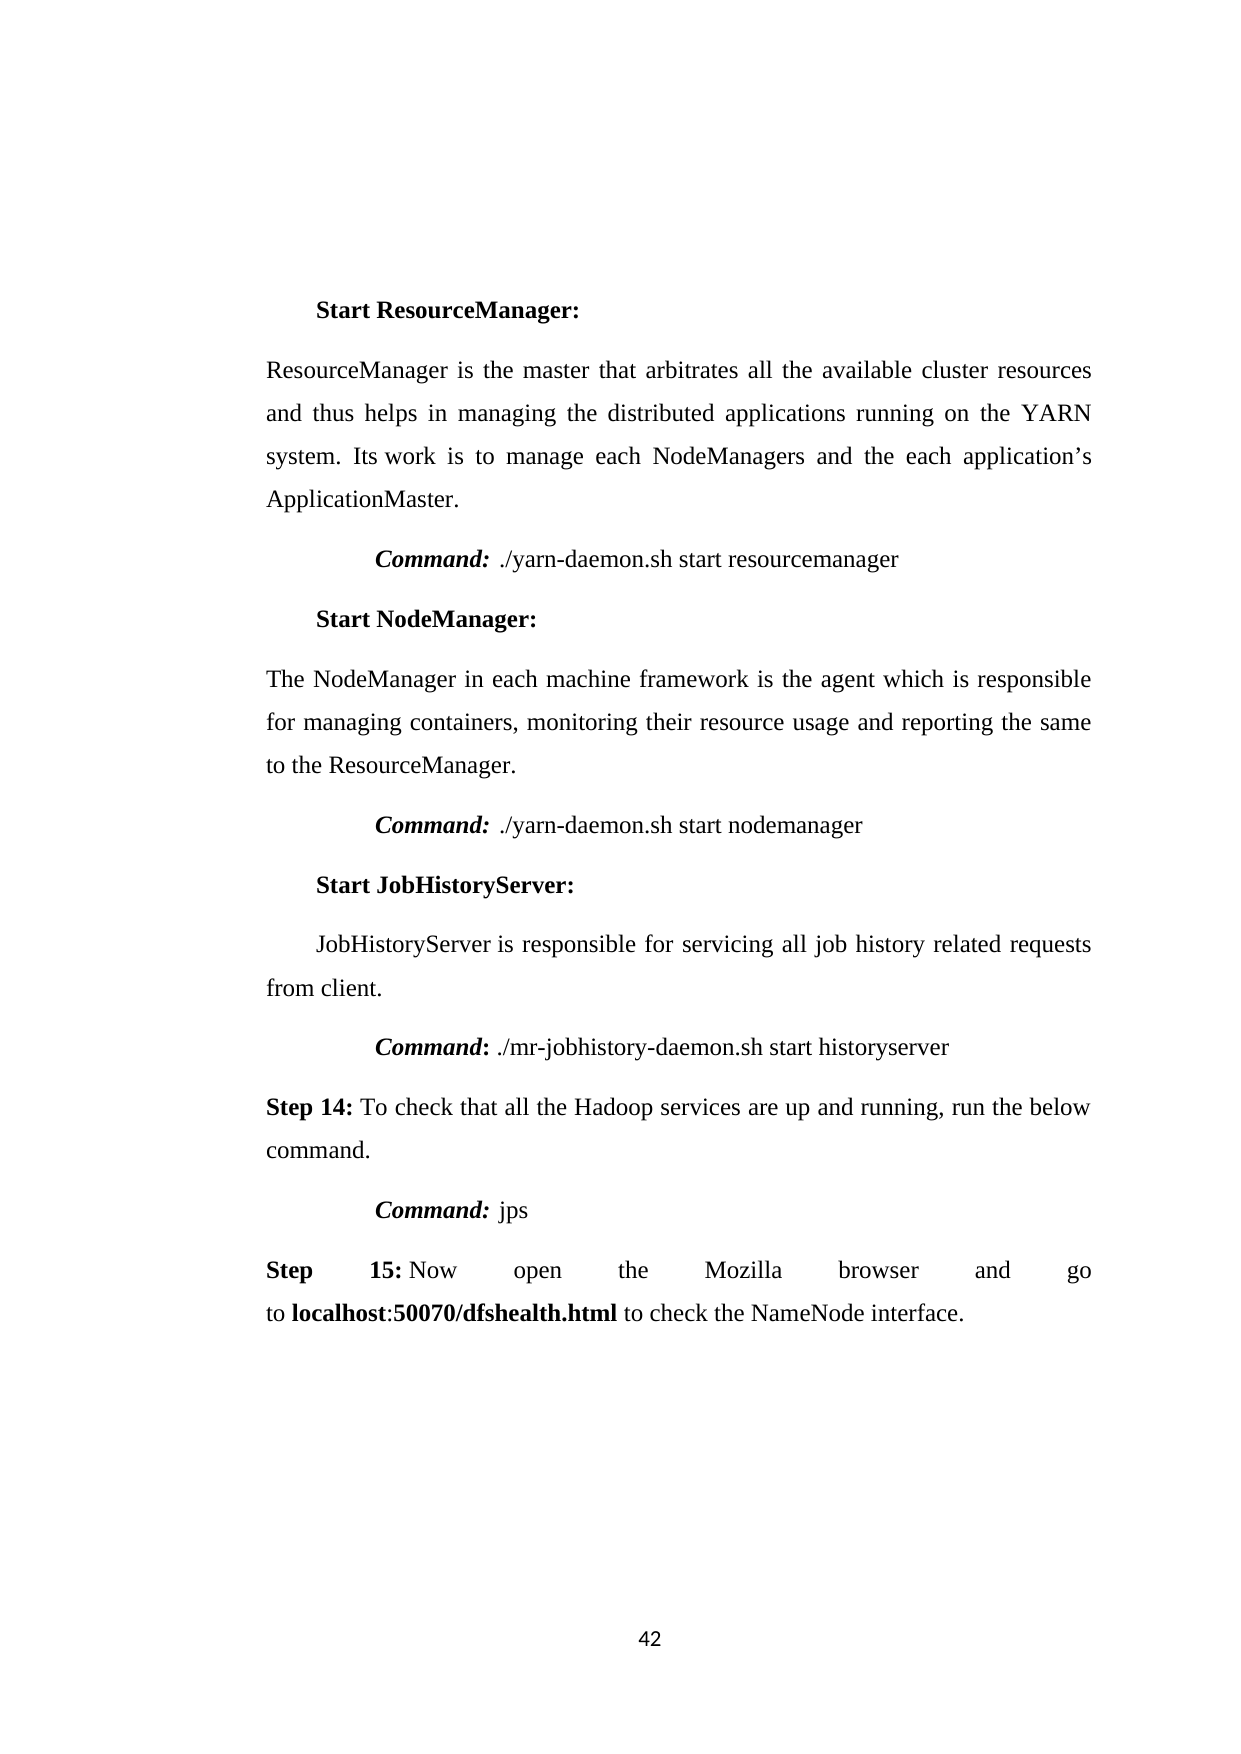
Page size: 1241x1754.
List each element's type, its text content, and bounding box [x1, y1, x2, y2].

subtitle Start NodeManager: [266, 604, 1092, 633]
text Command: ./yarn-daemon.sh start resourcemanager [325, 544, 1092, 573]
text Command: ./mr-jobhistory-daemon.sh start historyserver [325, 1032, 1092, 1061]
subtitle Step 15: Now open the Mozilla browser and go to localhost:50070/dfshealth.html to check the NameNode interface. [266, 1255, 1092, 1327]
text Command: jps [325, 1195, 1092, 1224]
subtitle Start ResourceManager: [266, 295, 1092, 324]
subtitle Start JobHistoryServer: [266, 870, 1092, 898]
text ResourceManager is the master that arbitrates all the available cluster resources and thus helps in managing the distributed applications running on the YARN system. Its work is to manage each NodeManagers and the each application’s ApplicationMaster. [266, 355, 1092, 513]
subtitle Step 14: To check that all the Hadoop services are up and running, run the below command. [266, 1092, 1092, 1164]
text The NodeManager in each machine framework is the agent which is responsible for managing containers, monitoring their resource usage and reporting the same to the ResourceManager. [266, 664, 1092, 779]
text JobHistoryServer is responsible for servicing all job history related requests from client. [266, 929, 1092, 1001]
text Command: ./yarn-daemon.sh start nodemanager [325, 810, 1092, 839]
